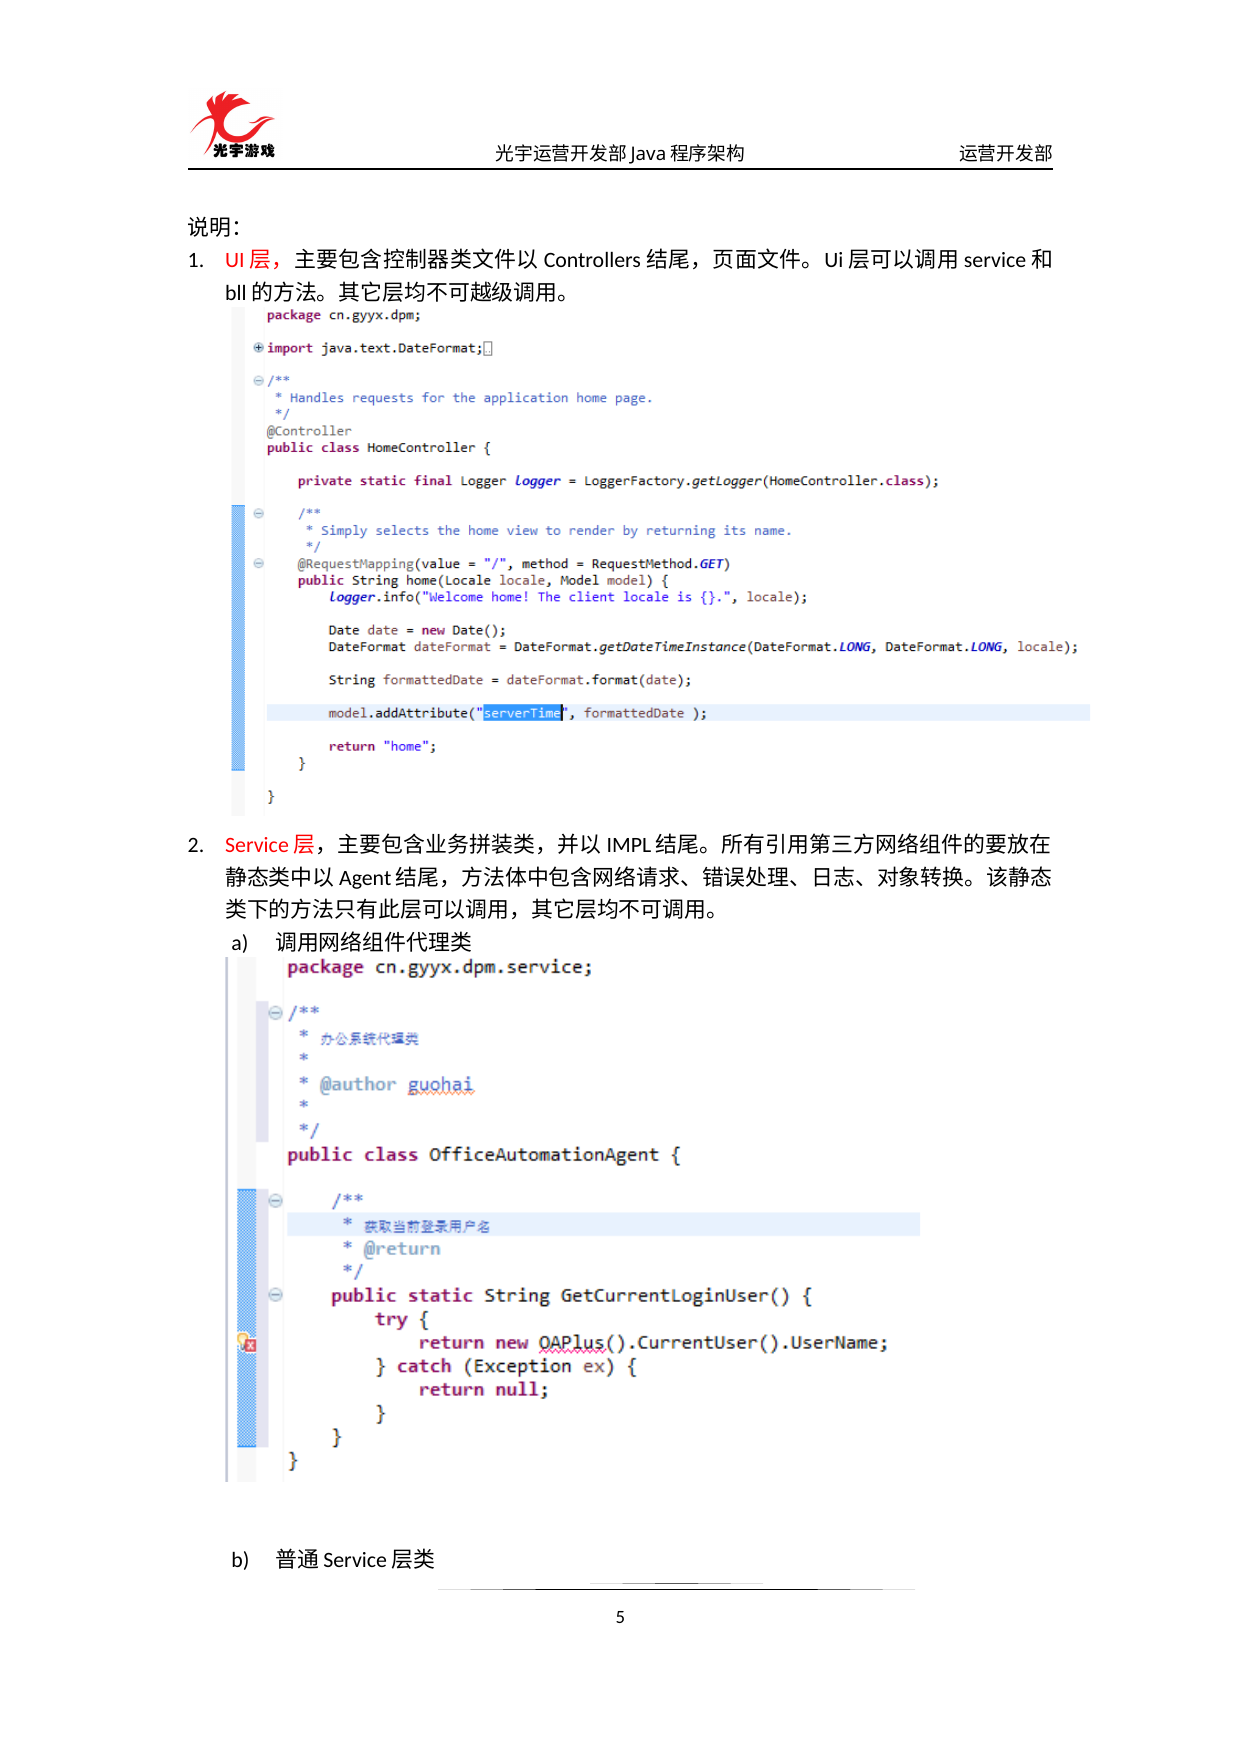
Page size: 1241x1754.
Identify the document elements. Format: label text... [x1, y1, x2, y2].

list UI层，主要包含控制器类文件以Controllers结尾，页面文件。Ui层可以调用service和bll的方法。其它层均不可越级调用。 [187, 242, 1053, 307]
picture [187, 88, 283, 161]
picture [225, 957, 921, 1482]
list 调用网络组件代理类 [231, 924, 1053, 957]
list 普通Service层类 [231, 1542, 1053, 1574]
picture [225, 307, 1091, 816]
text 说明： [187, 209, 1053, 242]
list Service层，主要包含业务拼装类，并以IMPL结尾。所有引用第三方网络组件的要放在静态类中以Agent结尾，方法体中包含网络请求、错误处理、日志、对象转换。该静态类下的方法只有此层可以调用，其它层均不可调用。 [187, 827, 1053, 924]
